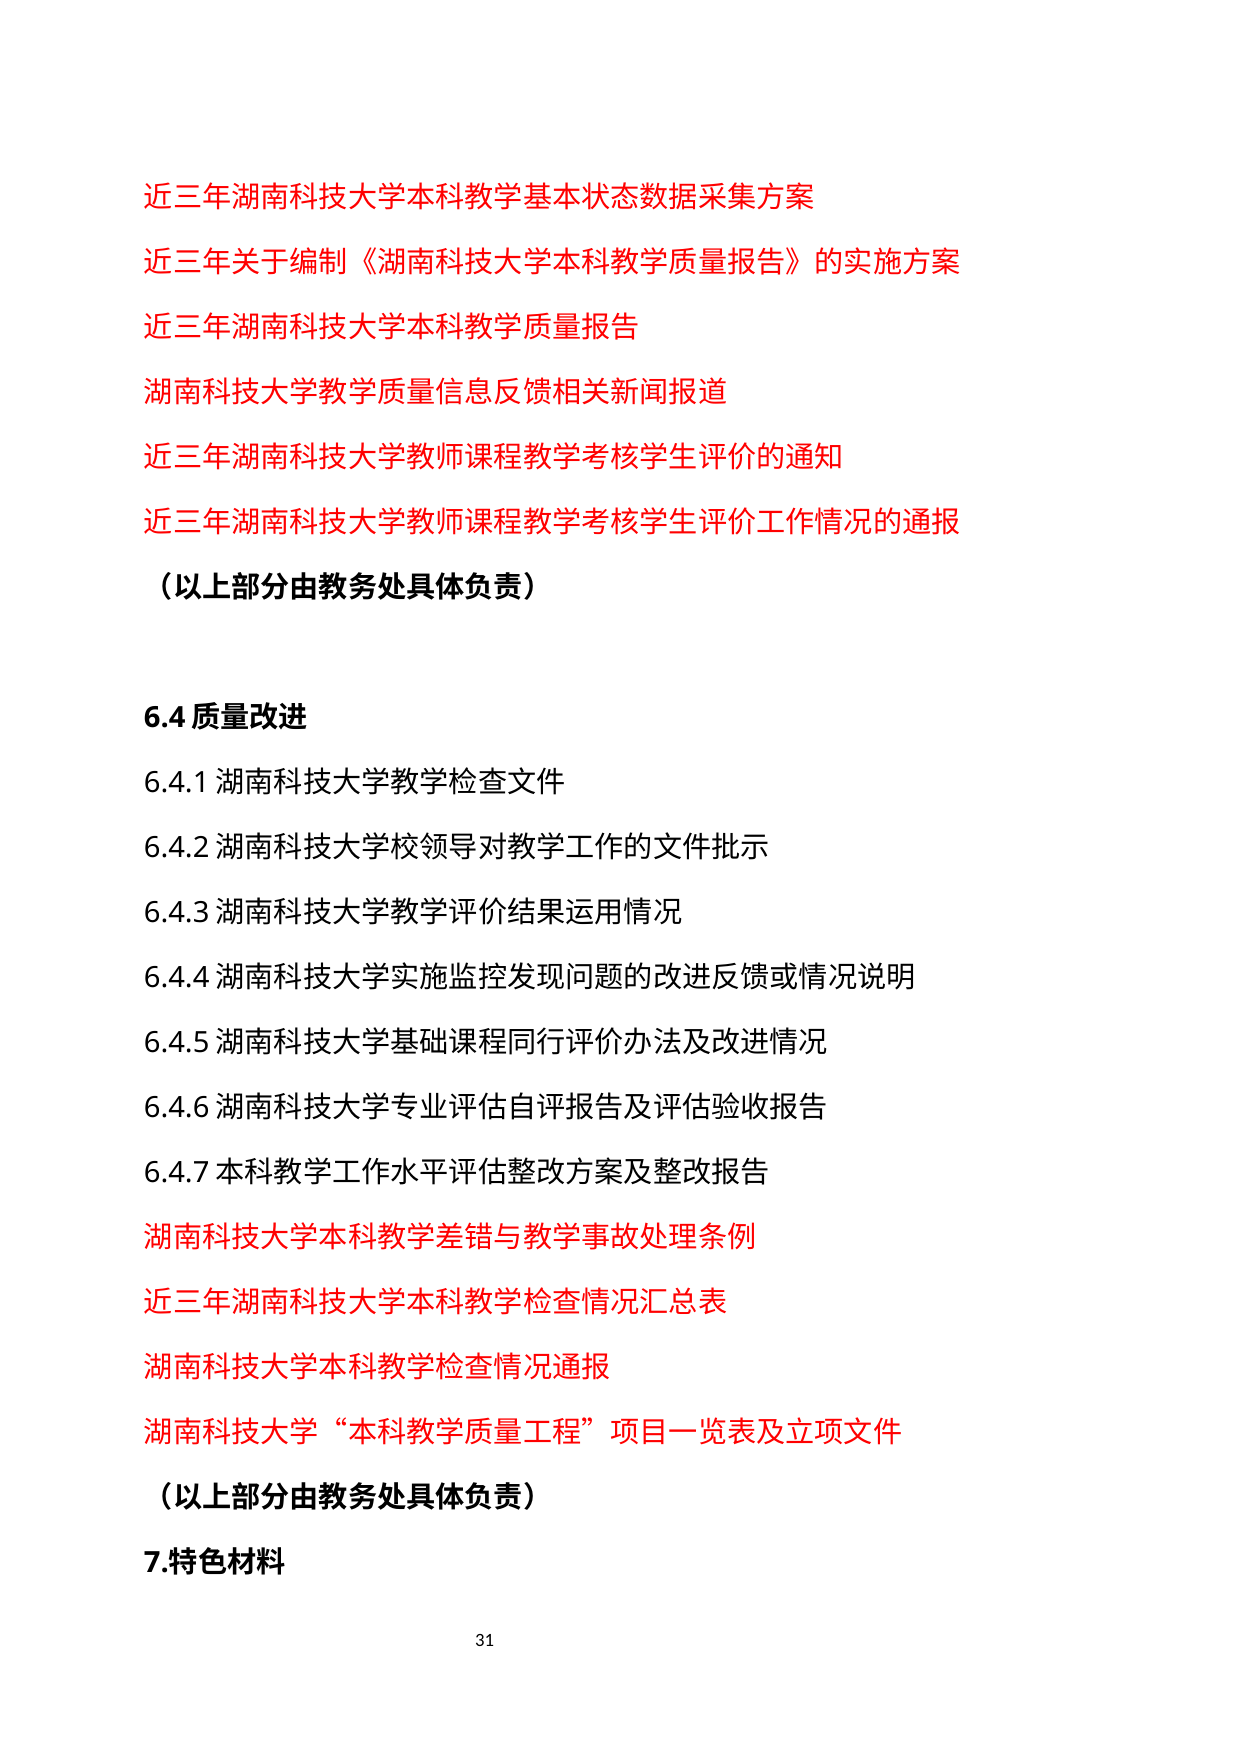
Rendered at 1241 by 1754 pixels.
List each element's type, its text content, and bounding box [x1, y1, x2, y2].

text 湖南科技大学“本科教学质量工程”项目一览表及立项文件 [144, 1397, 1106, 1462]
text 近三年湖南科技大学本科教学基本状态数据采集方案 [144, 162, 1106, 227]
text 6.4.1湖南科技大学教学检查文件 [144, 747, 1106, 812]
text 6.4.3湖南科技大学教学评价结果运用情况 [144, 877, 1106, 942]
text 6.4质量改进 [144, 682, 1106, 747]
text 湖南科技大学教学质量信息反馈相关新闻报道 [144, 357, 1106, 422]
text 湖南科技大学本科教学检查情况通报 [144, 1332, 1106, 1397]
text 6.4.7本科教学工作水平评估整改方案及整改报告 [144, 1137, 1106, 1202]
text 近三年湖南科技大学本科教学质量报告 [144, 292, 1106, 357]
text 6.4.5湖南科技大学基础课程同行评价办法及改进情况 [144, 1007, 1106, 1072]
text （以上部分由教务处具体负责） [144, 552, 1106, 617]
text 近三年关于编制《湖南科技大学本科教学质量报告》的实施方案 [144, 227, 1106, 292]
text 近三年湖南科技大学本科教学检查情况汇总表 [144, 1267, 1106, 1332]
text 近三年湖南科技大学教师课程教学考核学生评价工作情况的通报 [144, 487, 1106, 552]
text （以上部分由教务处具体负责） [144, 1462, 1106, 1527]
text 7.特色材料 [144, 1527, 1106, 1592]
text 6.4.2湖南科技大学校领导对教学工作的文件批示 [144, 812, 1106, 877]
text 6.4.6湖南科技大学专业评估自评报告及评估验收报告 [144, 1072, 1106, 1137]
text 湖南科技大学本科教学差错与教学事故处理条例 [144, 1202, 1106, 1267]
text 6.4.4湖南科技大学实施监控发现问题的改进反馈或情况说明 [144, 942, 1106, 1007]
text 近三年湖南科技大学教师课程教学考核学生评价的通知 [144, 422, 1106, 487]
